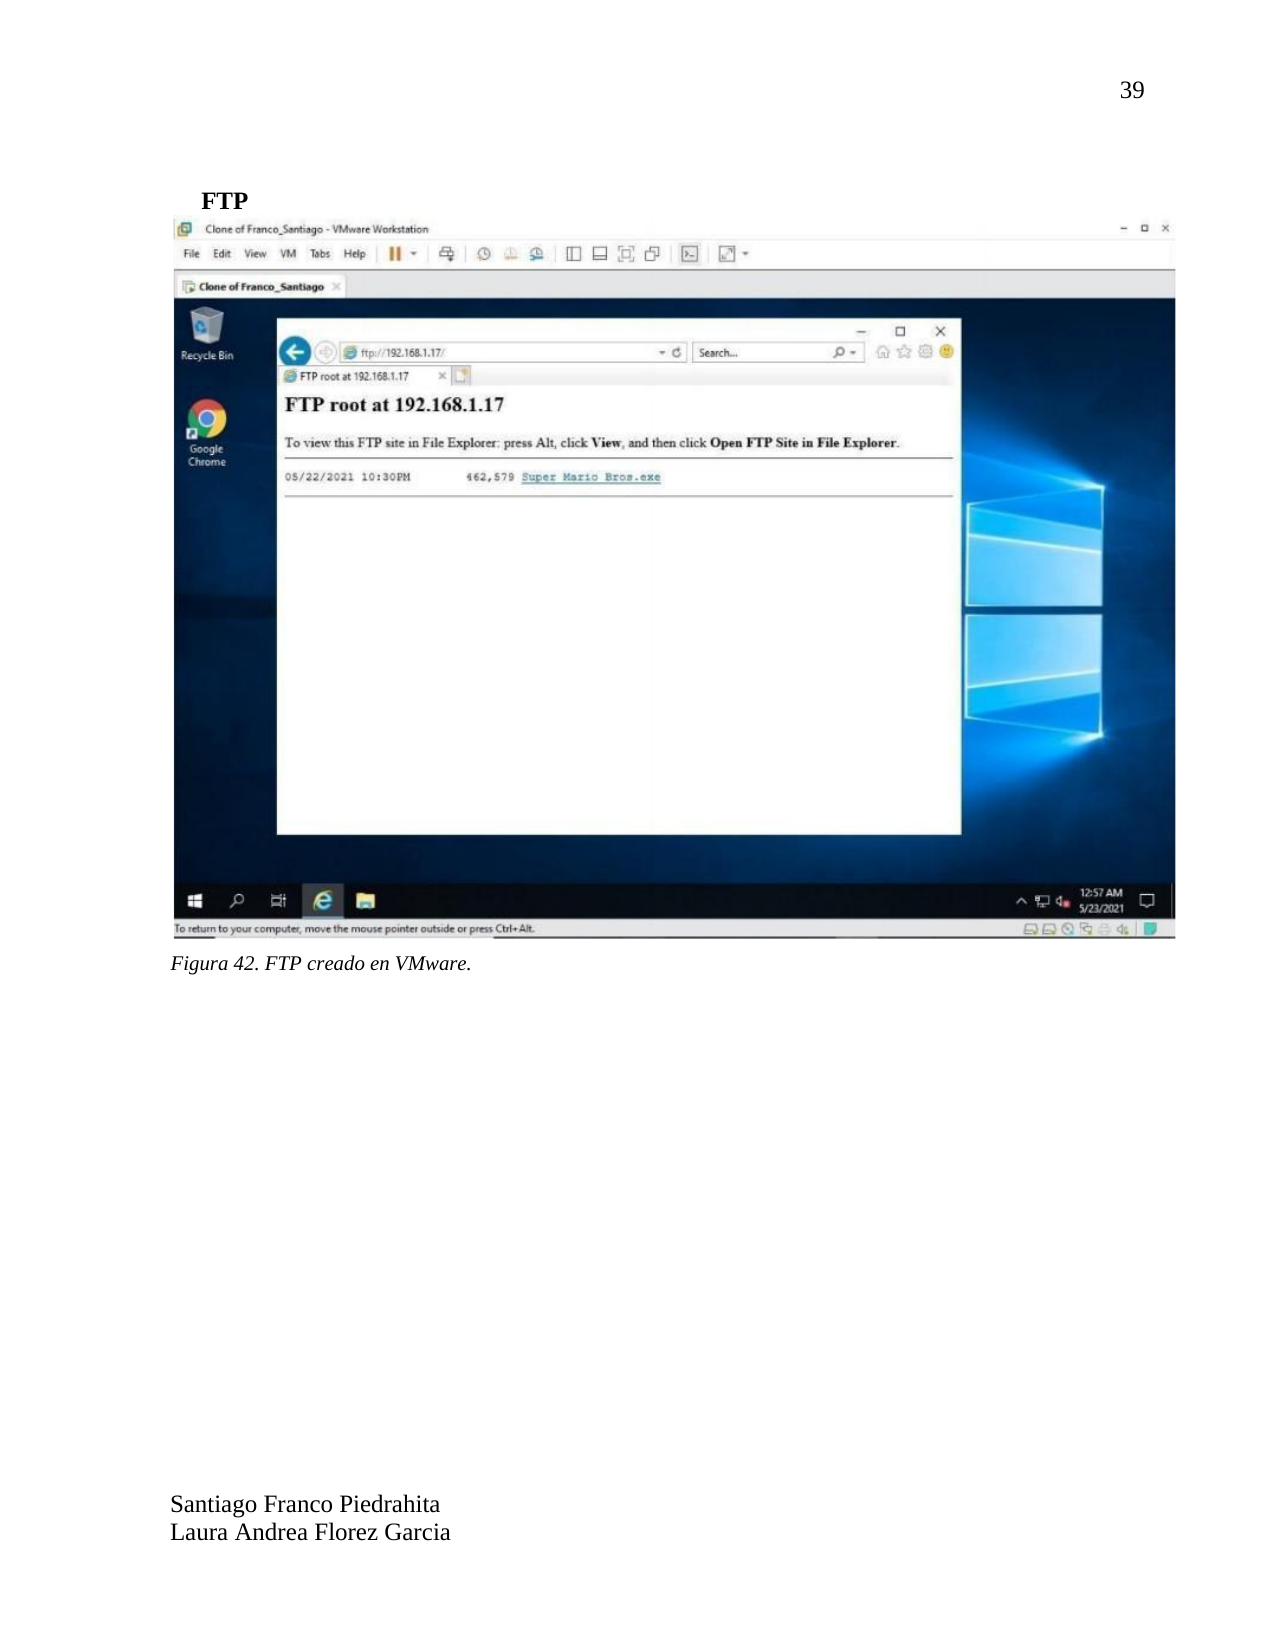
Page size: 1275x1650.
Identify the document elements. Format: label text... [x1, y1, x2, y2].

text Figura 42. FTP creado en VMware. [170, 951, 1088, 975]
picture [173, 215, 1176, 939]
text FTP [187, 186, 1088, 214]
